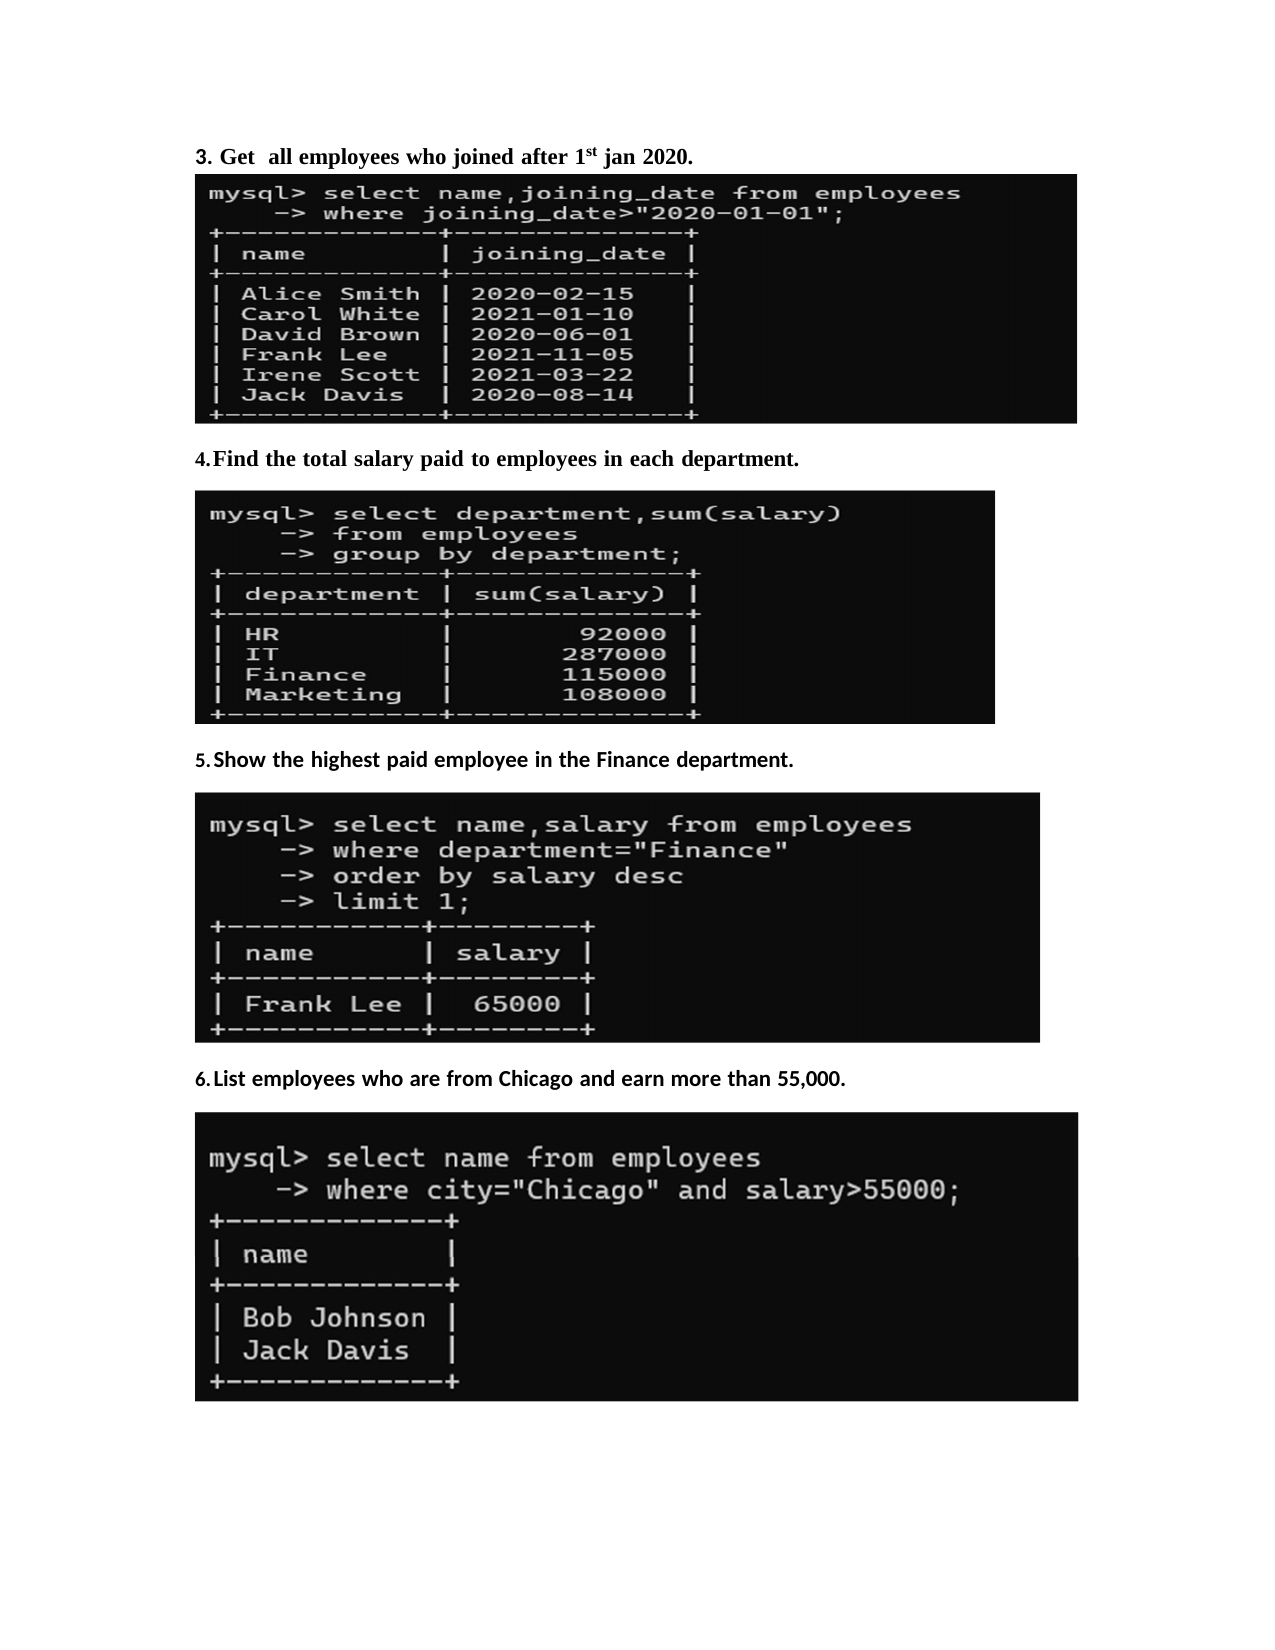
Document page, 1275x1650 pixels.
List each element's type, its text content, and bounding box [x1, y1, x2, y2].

list Get all employees who joined after 1st jan 2020. [195, 142, 1087, 170]
picture [194, 792, 1041, 1043]
picture [194, 174, 1078, 424]
picture [194, 490, 996, 724]
picture [194, 1112, 1079, 1402]
